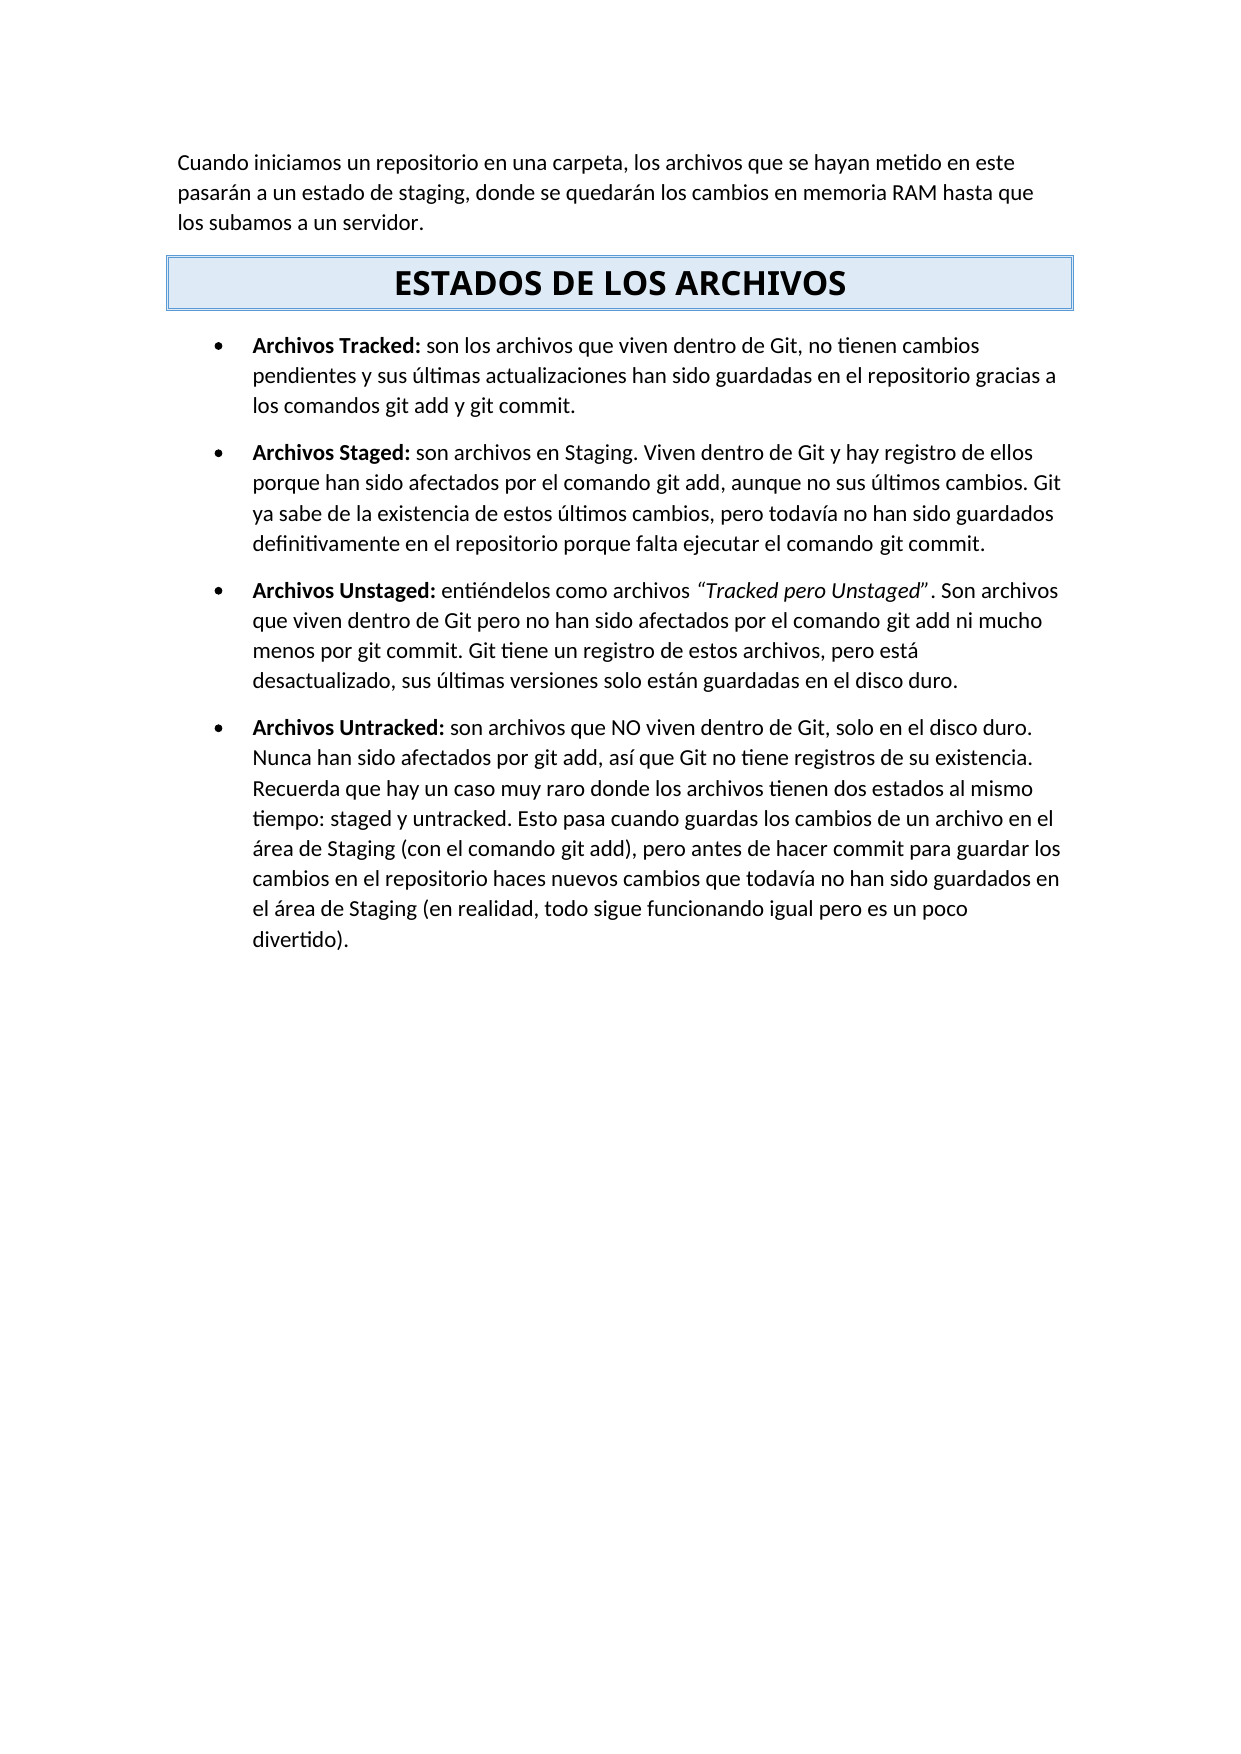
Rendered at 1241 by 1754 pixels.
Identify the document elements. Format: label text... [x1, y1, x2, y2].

text Cuando iniciamos un repositorio en una carpeta, los archivos que se hayan metido en este pasarán a un estado de staging, donde se quedarán los cambios en memoria RAM hasta que los subamos a un servidor. [177, 148, 1063, 236]
list Archivos Unstaged: entiéndelos como archivos “Tracked pero Unstaged”. Son archivos que viven dentro de Git pero no han sido afectados por el comando git add ni mucho menos por git commit. Git tiene un registro de estos archivos, pero está desactualizado, sus últimas versiones solo están guardadas en el disco duro. [215, 576, 1063, 694]
list Archivos Tracked: son los archivos que viven dentro de Git, no tienen cambios pendientes y sus últimas actualizaciones han sido guardadas en el repositorio gracias a los comandos git add y git commit. [215, 331, 1063, 419]
list Archivos Untracked: son archivos que NO viven dentro de Git, solo en el disco duro. Nunca han sido afectados por git add, así que Git no tiene registros de su existencia. Recuerda que hay un caso muy raro donde los archivos tienen dos estados al mismo tiempo: staged y untracked. Esto pasa cuando guardas los cambios de un archivo en el área de Staging (con el comando git add), pero antes de hacer commit para guardar los cambios en el repositorio haces nuevos cambios que todavía no han sido guardados en el área de Staging (en realidad, todo sigue funcionando igual pero es un poco divertido). [215, 713, 1063, 953]
text ESTADOS DE LOS ARCHIVOS [169, 258, 1071, 308]
list Archivos Staged: son archivos en Staging. Viven dentro de Git y hay registro de ellos porque han sido afectados por el comando git add, aunque no sus últimos cambios. Git ya sabe de la existencia de estos últimos cambios, pero todavía no han sido guardados definitivamente en el repositorio porque falta ejecutar el comando git commit. [215, 438, 1063, 557]
